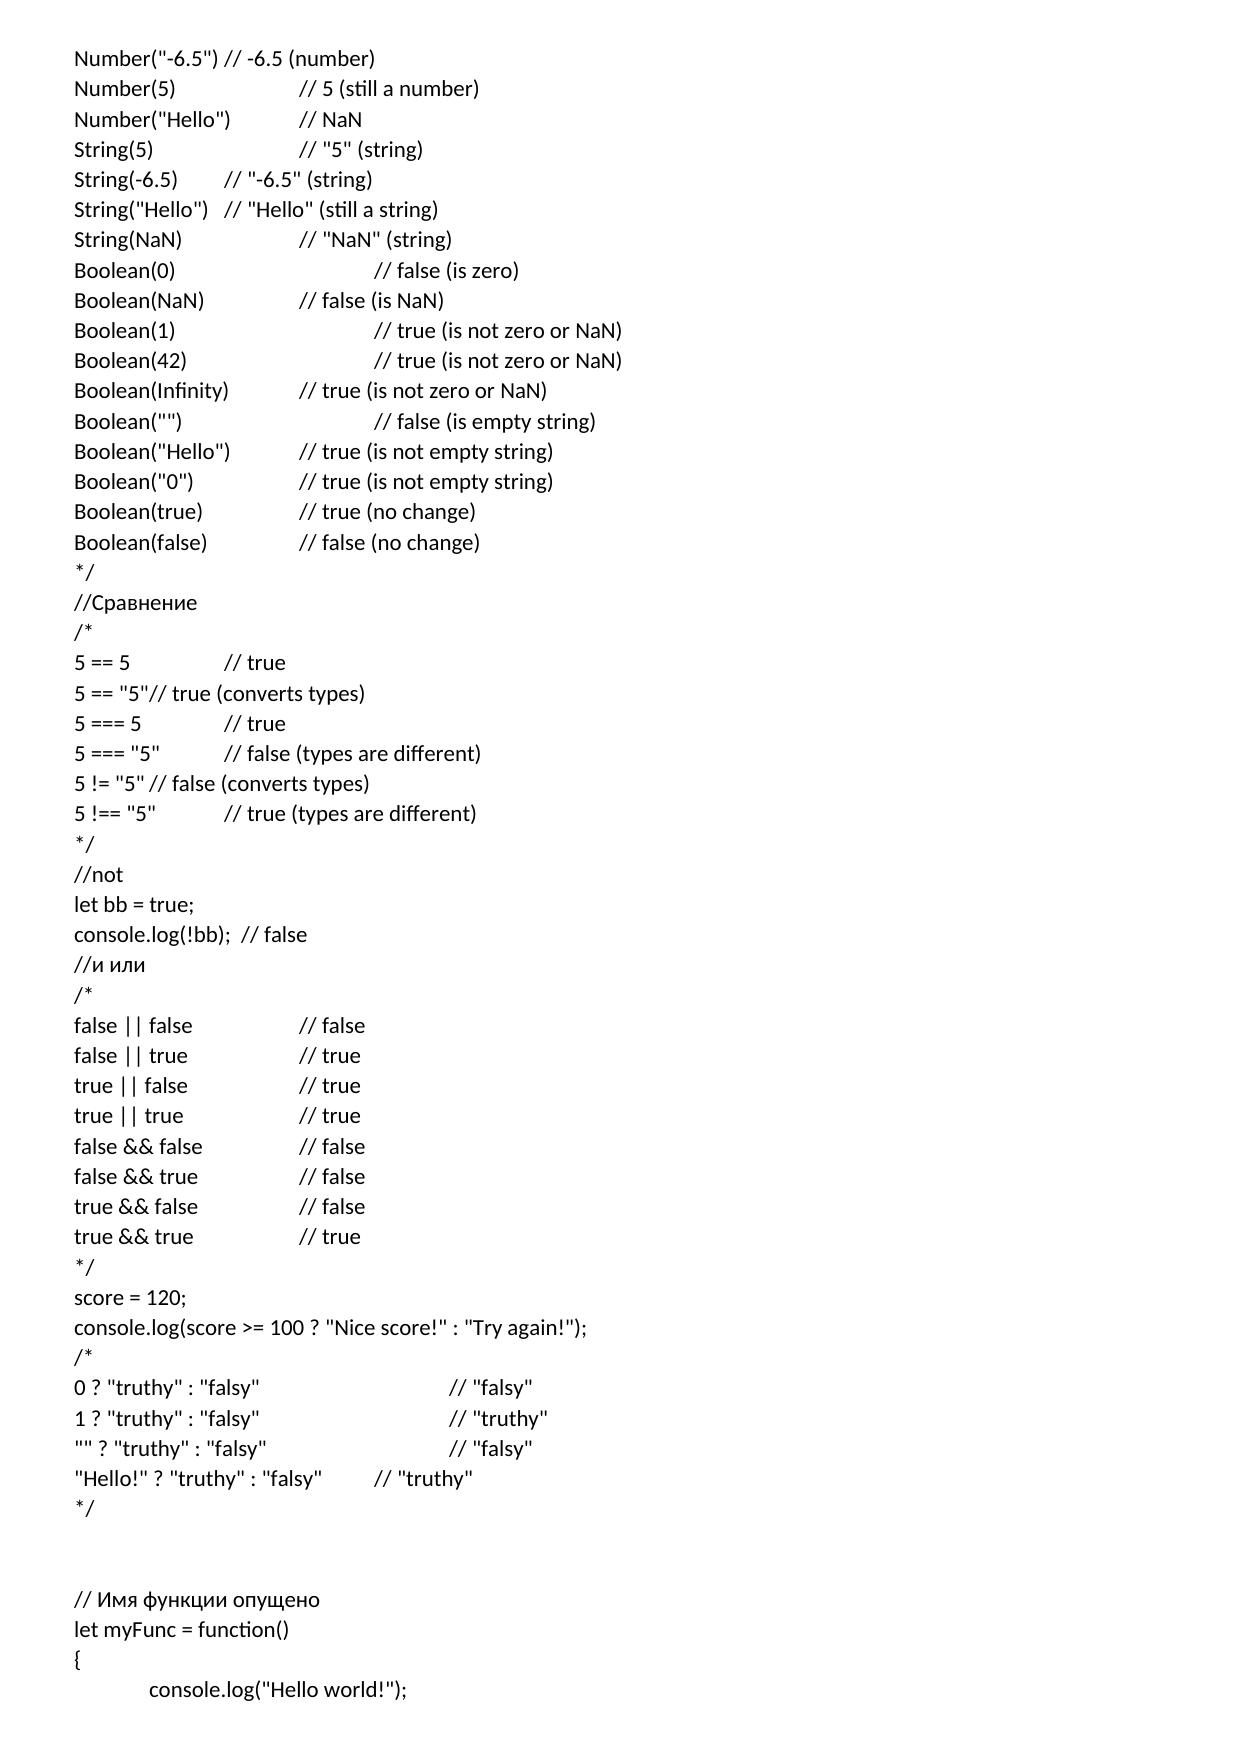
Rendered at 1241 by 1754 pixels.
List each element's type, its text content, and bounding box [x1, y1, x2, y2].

text 5 == 5 // true [74, 648, 1211, 677]
text /* [74, 618, 1211, 646]
text */ [74, 830, 1211, 858]
text let bb = true; [74, 890, 1211, 918]
text 5 == "5" // true (converts types) [74, 679, 1211, 707]
text false || true // true [74, 1041, 1211, 1069]
text Boolean(0) // false (is zero) [74, 256, 1211, 284]
text 0 ? "truthy" : "falsy" // "falsy" [74, 1373, 1211, 1402]
text //и или [74, 951, 1211, 979]
text Boolean("Hello") // true (is not empty string) [74, 437, 1211, 465]
text Boolean(Infinity) // true (is not zero or NaN) [74, 377, 1211, 405]
text Boolean("") // false (is empty string) [74, 407, 1211, 435]
text console.log(!bb); // false [74, 920, 1211, 948]
text console.log(score >= 100 ? "Nice score!" : "Try again!"); [74, 1313, 1211, 1341]
text Number("Hello") // NaN [74, 105, 1211, 133]
text console.log("Hello world!"); [74, 1676, 1211, 1704]
text */ [74, 558, 1211, 586]
text let myFunc = function() [74, 1615, 1211, 1643]
text /* [74, 981, 1211, 1009]
text 5 != "5" // false (converts types) [74, 769, 1211, 797]
text Boolean(true) // true (no change) [74, 497, 1211, 526]
text */ [74, 1253, 1211, 1281]
text Number("-6.5") // -6.5 (number) [74, 44, 1211, 72]
text 5 === "5" // false (types are different) [74, 739, 1211, 767]
text String("Hello") // "Hello" (still a string) [74, 195, 1211, 223]
text Boolean(false) // false (no change) [74, 528, 1211, 556]
text /* [74, 1343, 1211, 1371]
text //Сравнение [74, 588, 1211, 616]
text Boolean(NaN) // false (is NaN) [74, 286, 1211, 314]
text Number(5) // 5 (still a number) [74, 74, 1211, 103]
text true && false // false [74, 1192, 1211, 1220]
text false && false // false [74, 1132, 1211, 1160]
text Boolean("0") // true (is not empty string) [74, 467, 1211, 495]
text score = 120; [74, 1283, 1211, 1311]
text true || true // true [74, 1102, 1211, 1130]
text String(-6.5) // "-6.5" (string) [74, 165, 1211, 193]
text Boolean(1) // true (is not zero or NaN) [74, 316, 1211, 344]
text false && true // false [74, 1162, 1211, 1190]
text true || false // true [74, 1071, 1211, 1099]
text "Hello!" ? "truthy" : "falsy" // "truthy" [74, 1464, 1211, 1492]
text "" ? "truthy" : "falsy" // "falsy" [74, 1434, 1211, 1462]
text 5 !== "5" // true (types are different) [74, 799, 1211, 828]
text //not [74, 860, 1211, 888]
text false || false // false [74, 1011, 1211, 1039]
text 5 === 5 // true [74, 709, 1211, 737]
text true && true // true [74, 1222, 1211, 1251]
text String(5) // "5" (string) [74, 135, 1211, 163]
text // Имя функции опущено [74, 1585, 1211, 1613]
text { [74, 1645, 1211, 1673]
text 1 ? "truthy" : "falsy" // "truthy" [74, 1404, 1211, 1432]
text Boolean(42) // true (is not zero or NaN) [74, 346, 1211, 374]
text */ [74, 1494, 1211, 1522]
text String(NaN) // "NaN" (string) [74, 226, 1211, 254]
